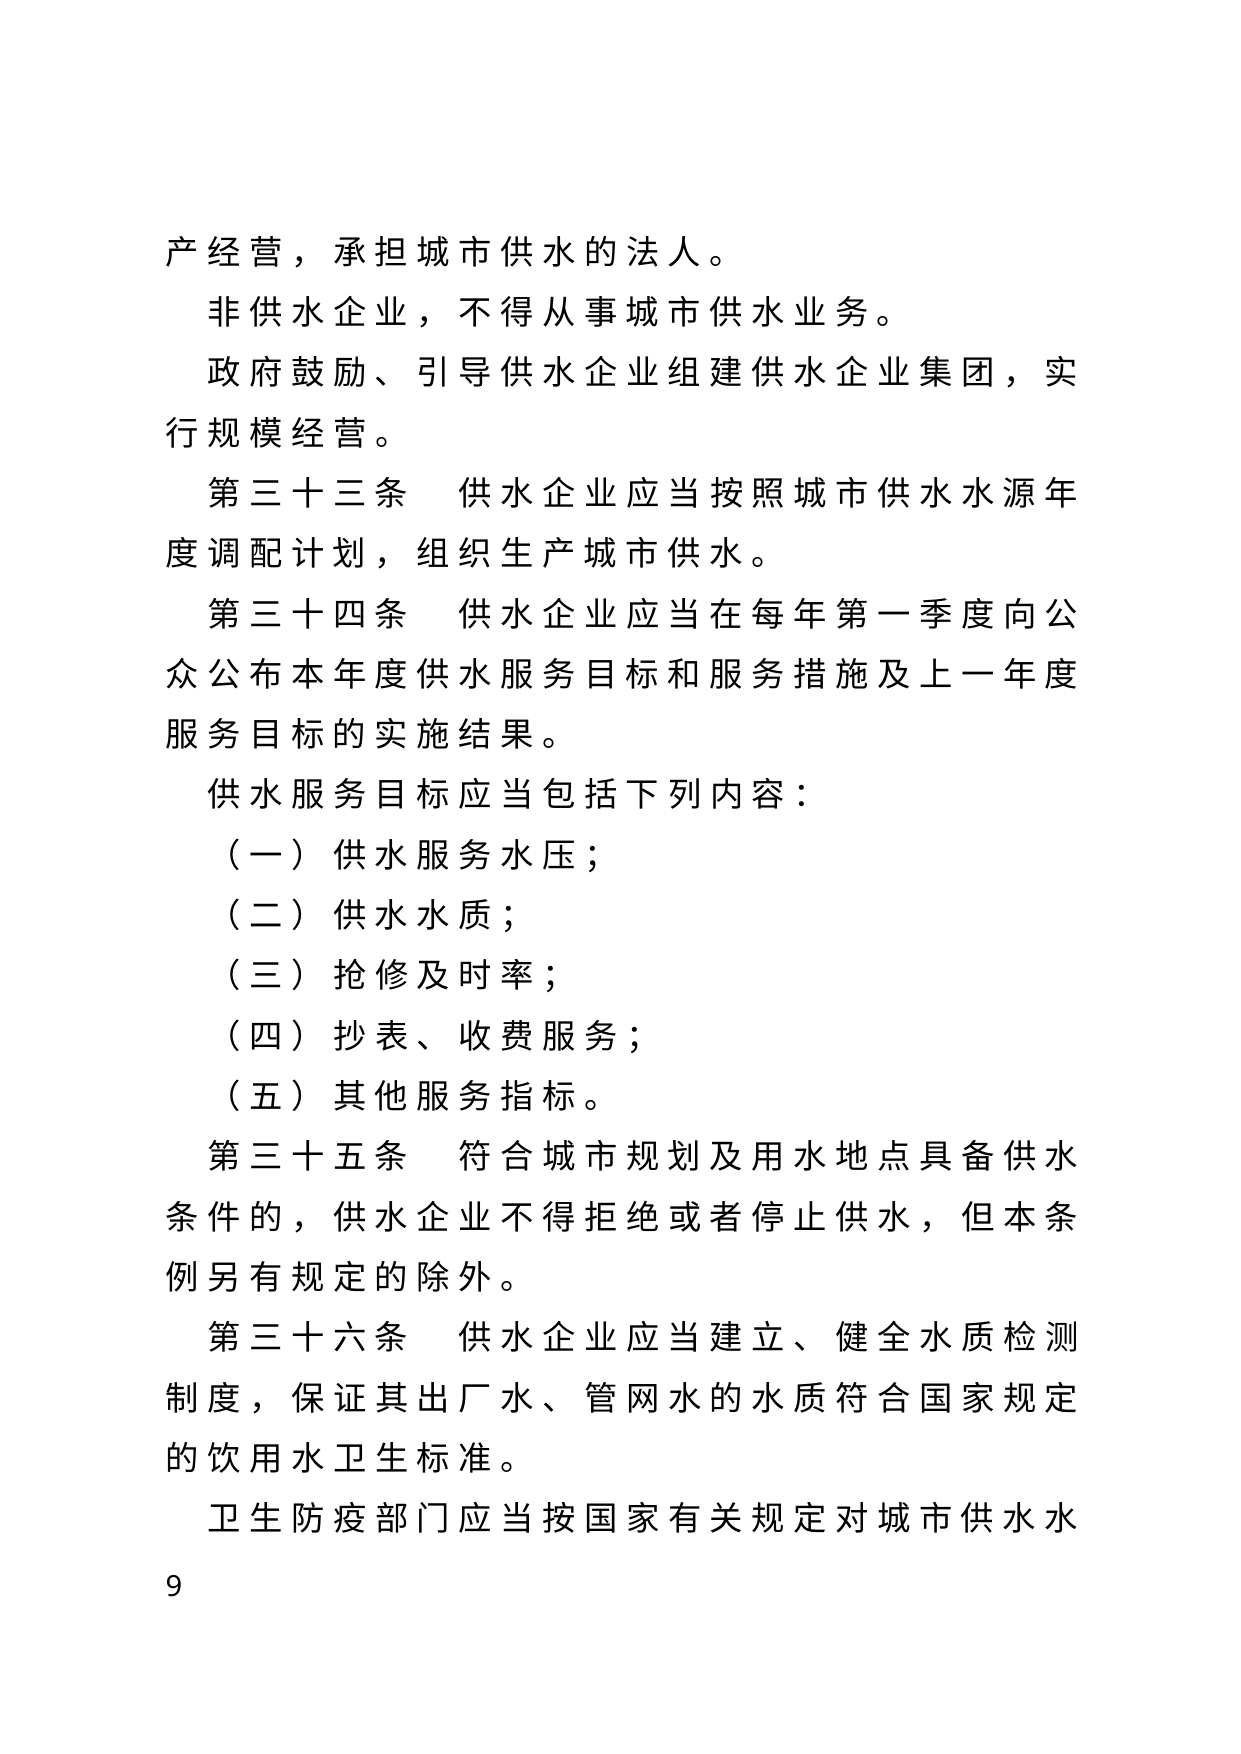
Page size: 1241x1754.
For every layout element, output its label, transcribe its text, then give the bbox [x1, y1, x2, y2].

text （二）供水水质； [165, 883, 1087, 943]
text 政府鼓励、引导供水企业组建供水企业集团，实行规模经营。 [165, 340, 1087, 461]
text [165, 1486, 1087, 1546]
text 非供水企业，不得从事城市供水业务。 [165, 280, 1087, 340]
text （五）其他服务指标。 [165, 1064, 1087, 1124]
text 供水服务目标应当包括下列内容： [165, 762, 1087, 823]
text 第三十五条 符合城市规划及用水地点具备供水条件的，供水企业不得拒绝或者停止供水，但本条例另有规定的除外。 [165, 1124, 1087, 1305]
text （四）抄表、收费服务； [165, 1003, 1087, 1064]
text 第三十六条 供水企业应当建立、健全水质检测制度，保证其出厂水、管网水的水质符合国家规定的饮用水卫生标准。 [165, 1305, 1087, 1486]
text （一）供水服务水压； [165, 823, 1087, 883]
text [165, 219, 1087, 280]
text 第三十三条 供水企业应当按照城市供水水源年度调配计划，组织生产城市供水。 [165, 461, 1087, 581]
text （三）抢修及时率； [165, 943, 1087, 1003]
text 第三十四条 供水企业应当在每年第一季度向公众公布本年度供水服务目标和服务措施及上一年度服务目标的实施结果。 [165, 581, 1087, 762]
